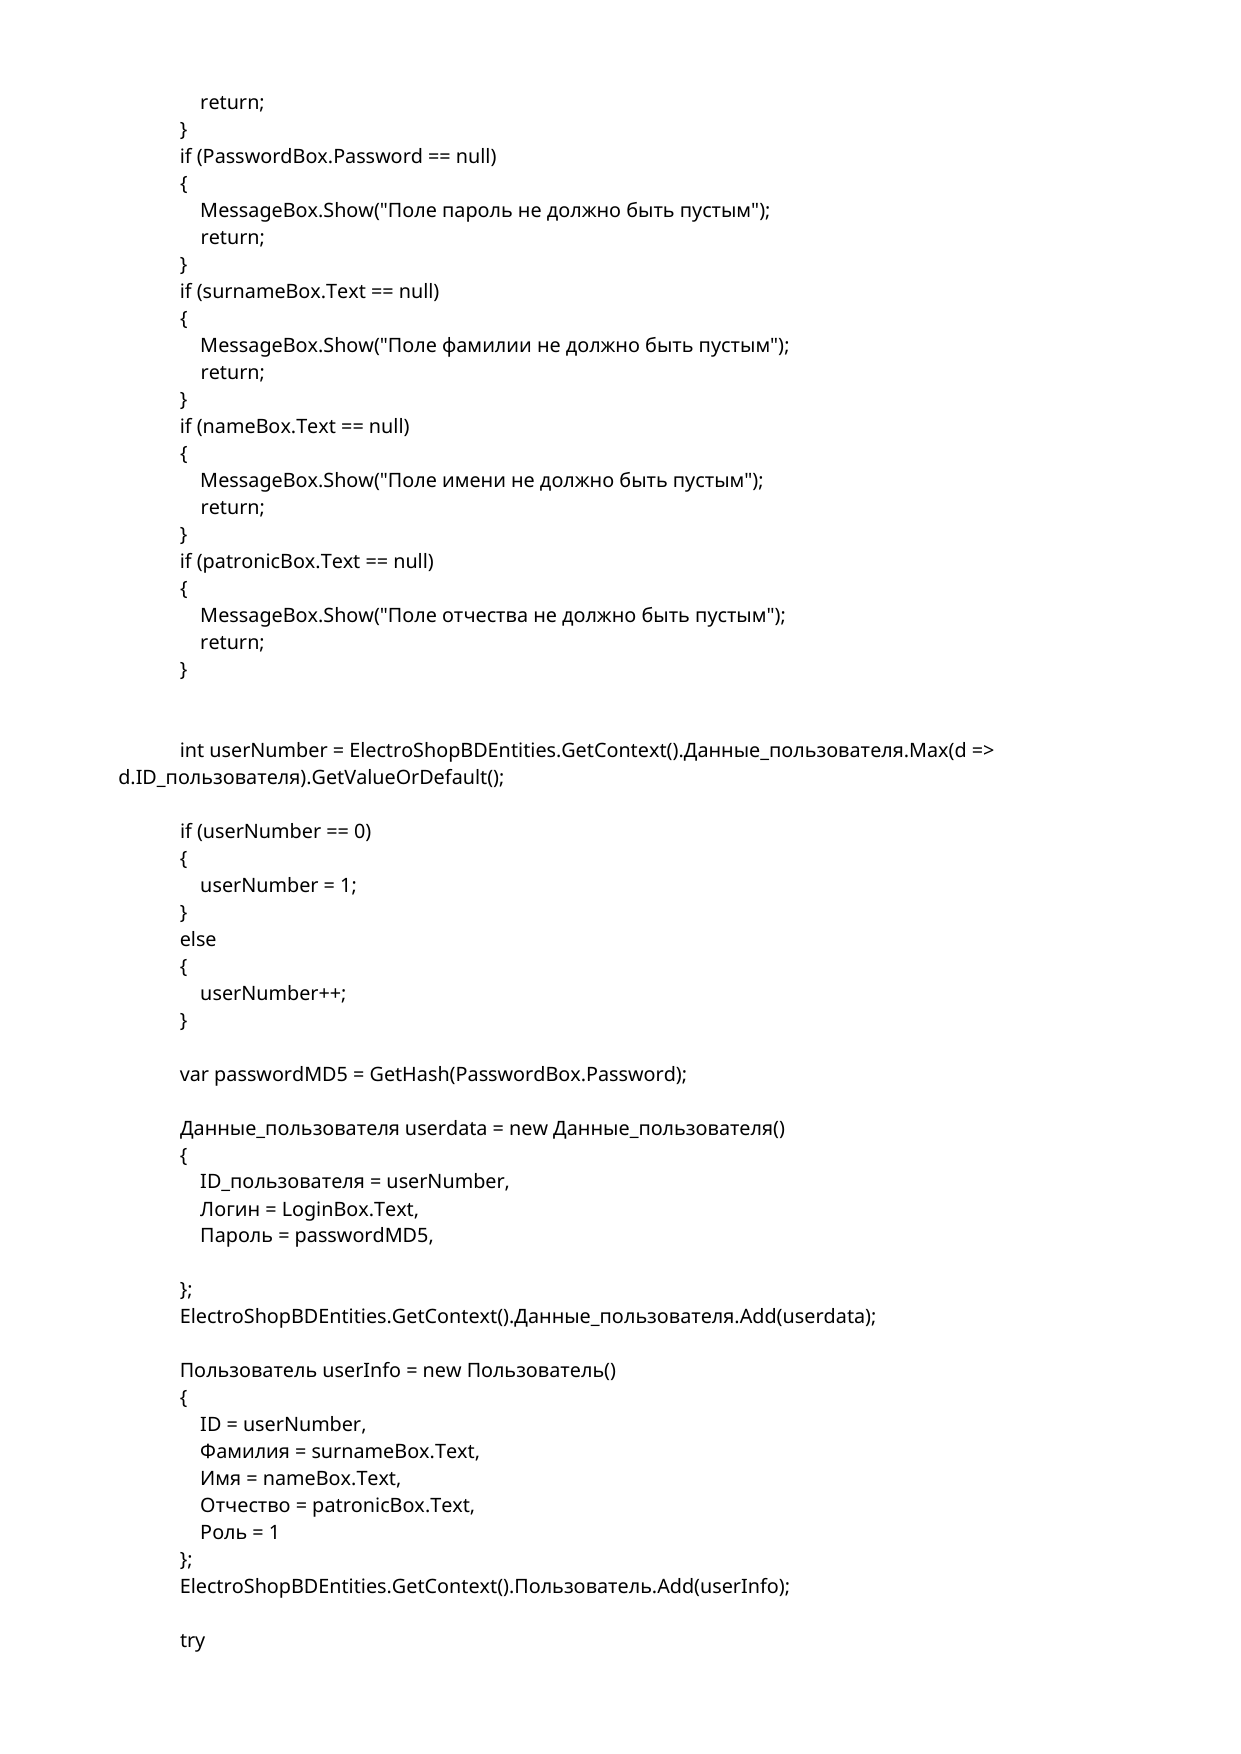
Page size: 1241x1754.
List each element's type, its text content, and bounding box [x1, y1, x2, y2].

text } [118, 385, 1122, 412]
text { [118, 952, 1122, 979]
text ElectroShopBDEntities.GetContext().Данные_пользователя.Add(userdata); [118, 1303, 1122, 1330]
text return; [118, 628, 1122, 655]
text Пароль = passwordMD5, [118, 1222, 1122, 1249]
text var passwordMD5 = GetHash(PasswordBox.Password); [118, 1060, 1122, 1087]
text } [118, 520, 1122, 547]
text return; [118, 358, 1122, 385]
text else [118, 925, 1122, 952]
text MessageBox.Show("Поле пароль не должно быть пустым"); [118, 197, 1122, 223]
text Отчество = patronicBox.Text, [118, 1492, 1122, 1518]
text if (patronicBox.Text == null) [118, 547, 1122, 574]
text { [118, 439, 1122, 466]
text return; [118, 223, 1122, 251]
text if (nameBox.Text == null) [118, 412, 1122, 439]
text ID = userNumber, [118, 1411, 1122, 1438]
text Роль = 1 [118, 1518, 1122, 1546]
text { [118, 1141, 1122, 1168]
text Логин = LoginBox.Text, [118, 1195, 1122, 1222]
text } [118, 251, 1122, 277]
text { [118, 1384, 1122, 1411]
text } [118, 898, 1122, 925]
text MessageBox.Show("Поле отчества не должно быть пустым"); [118, 601, 1122, 628]
text Пользователь userInfo = new Пользователь() [118, 1357, 1122, 1384]
text } [118, 655, 1122, 682]
text { [118, 304, 1122, 331]
text }; [118, 1276, 1122, 1303]
text MessageBox.Show("Поле имени не должно быть пустым"); [118, 466, 1122, 493]
text ID_пользователя = userNumber, [118, 1168, 1122, 1195]
text if (PasswordBox.Password == null) [118, 143, 1122, 169]
text Данные_пользователя userdata = new Данные_пользователя() [118, 1114, 1122, 1141]
text } [118, 116, 1122, 143]
text { [118, 844, 1122, 871]
text userNumber++; [118, 979, 1122, 1006]
text MessageBox.Show("Поле фамилии не должно быть пустым"); [118, 331, 1122, 358]
text Фамилия = surnameBox.Text, [118, 1438, 1122, 1464]
text if (userNumber == 0) [118, 817, 1122, 844]
text return; [118, 89, 1122, 116]
text { [118, 169, 1122, 197]
text { [118, 574, 1122, 601]
text int userNumber = ElectroShopBDEntities.GetContext().Данные_пользователя.Max(d => d.ID_пользователя).GetValueOrDefault(); [118, 736, 1122, 790]
text ElectroShopBDEntities.GetContext().Пользователь.Add(userInfo); [118, 1572, 1122, 1599]
text Имя = nameBox.Text, [118, 1464, 1122, 1492]
text return; [118, 493, 1122, 520]
text try [118, 1626, 1122, 1653]
text if (surnameBox.Text == null) [118, 277, 1122, 304]
text } [118, 1006, 1122, 1033]
text userNumber = 1; [118, 871, 1122, 898]
text }; [118, 1546, 1122, 1572]
